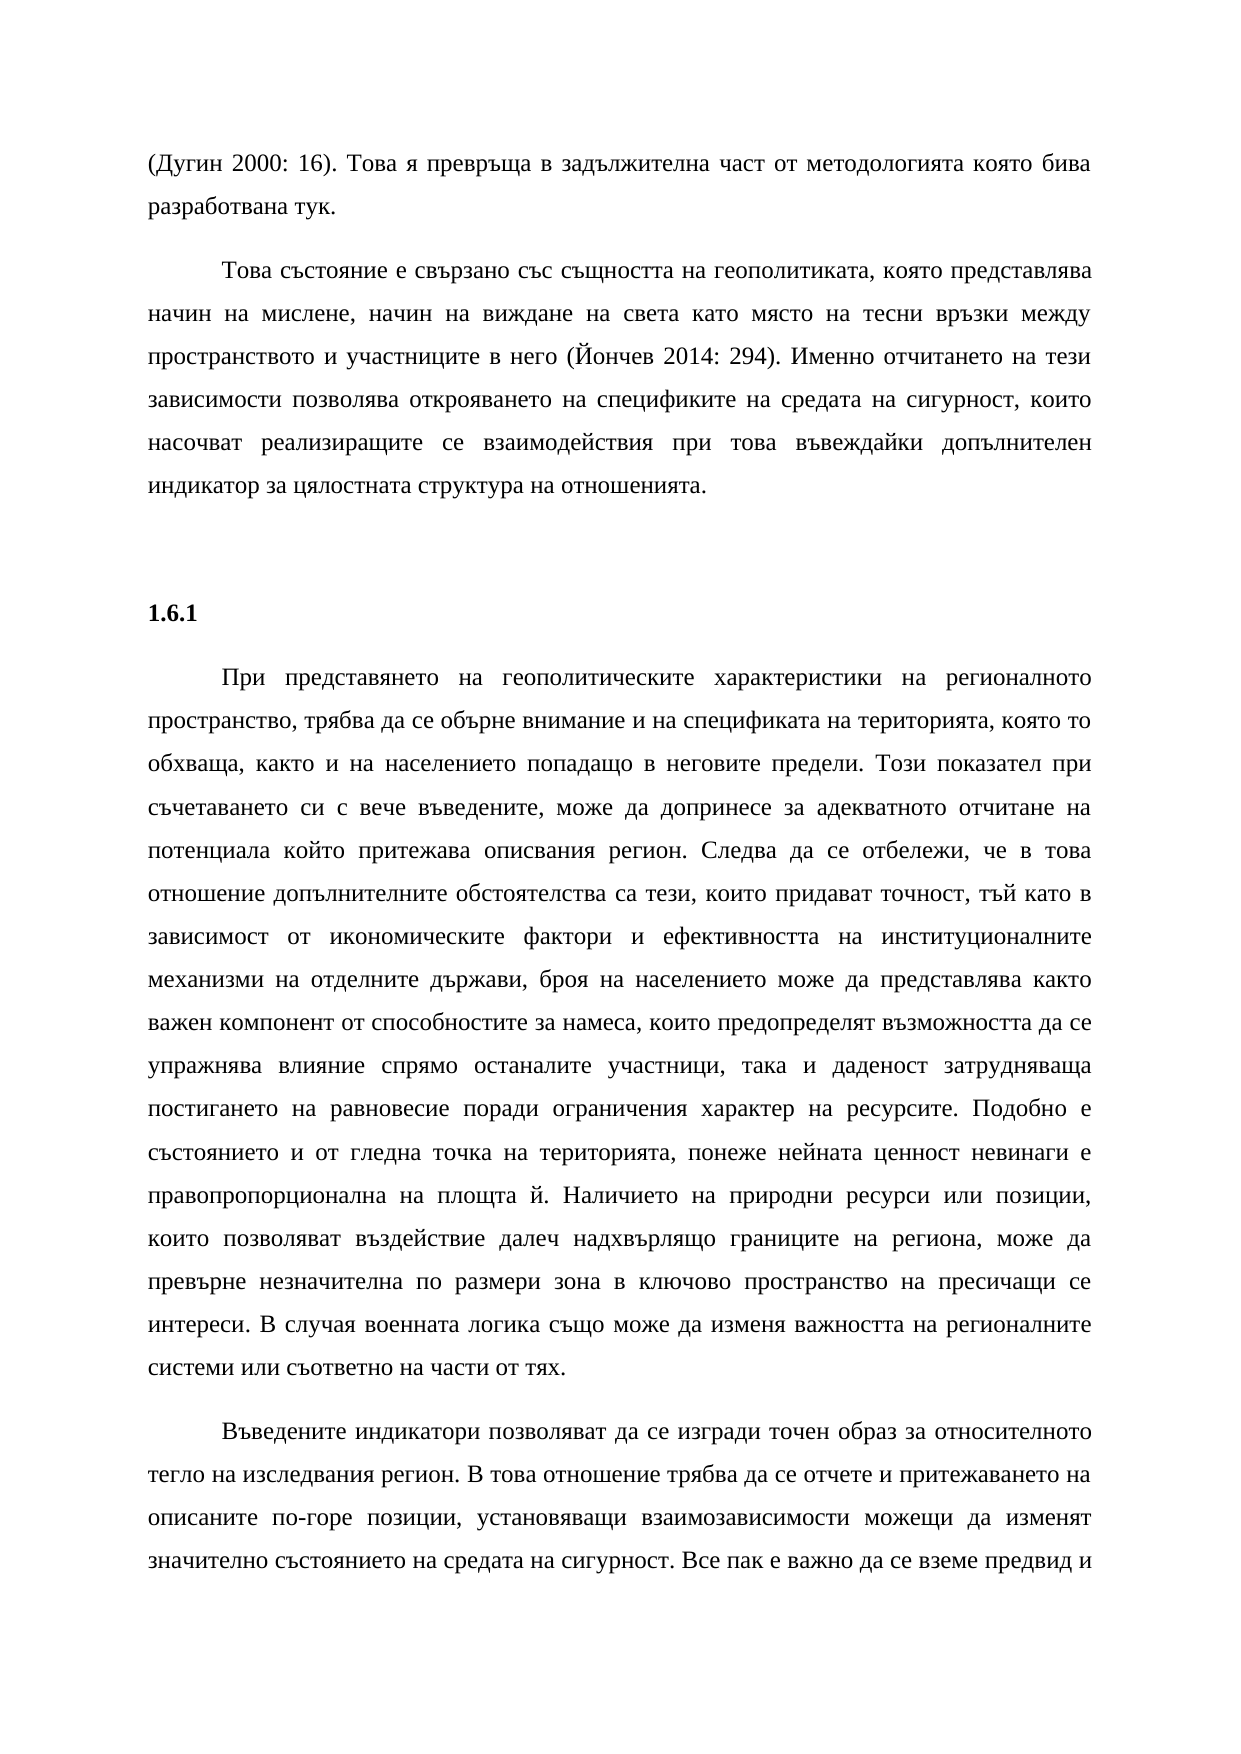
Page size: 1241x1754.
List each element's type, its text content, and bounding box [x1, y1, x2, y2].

text 1.6.1 [148, 598, 1093, 627]
text При представянето на геополитическите характеристики на регионалното пространство, трябва да се обърне внимание и на спецификата на територията, която то обхваща, както и на населението попадащо в неговите предели. Този показател при съчетаването си с вече въведените, може да допринесе за адекватното отчитане на потенциала който притежава описвания регион. Следва да се отбележи, че в това отношение допълнителните обстоятелства са тези, които придават точност, тъй като в зависимост от икономическите фактори и ефективността на институционалните механизми на отделните държави, броя на населението може да представлява както важен компонент от способностите за намеса, които предопределят възможността да се упражнява влияние спрямо останалите участници, така и даденост затрудняваща постигането на равновесие поради ограничения характер на ресурсите. Подобно е състоянието и от гледна точка на територията, понеже нейната ценност невинаги е правопропорционална на площта й. Наличието на природни ресурси или позиции, които позволяват въздействие далеч надхвърлящо границите на региона, може да превърне незначителна по размери зона в ключово пространство на пресичащи се интереси. В случая военната логика също може да изменя важността на регионалните системи или съответно на части от тях. [148, 662, 1093, 1381]
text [148, 1416, 1093, 1574]
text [148, 148, 1093, 219]
text Това състояние е свързано със същността на геополитиката, която представлява начин на мислене, начин на виждане на света като място на тесни връзки между пространството и участниците в него (Йончев 2014: 294). Именно отчитането на тези зависимости позволява открояването на спецификите на средата на сигурност, които насочват реализиращите се взаимодействия при това въвеждайки допълнителен индикатор за цялостната структура на отношенията. [148, 255, 1093, 499]
